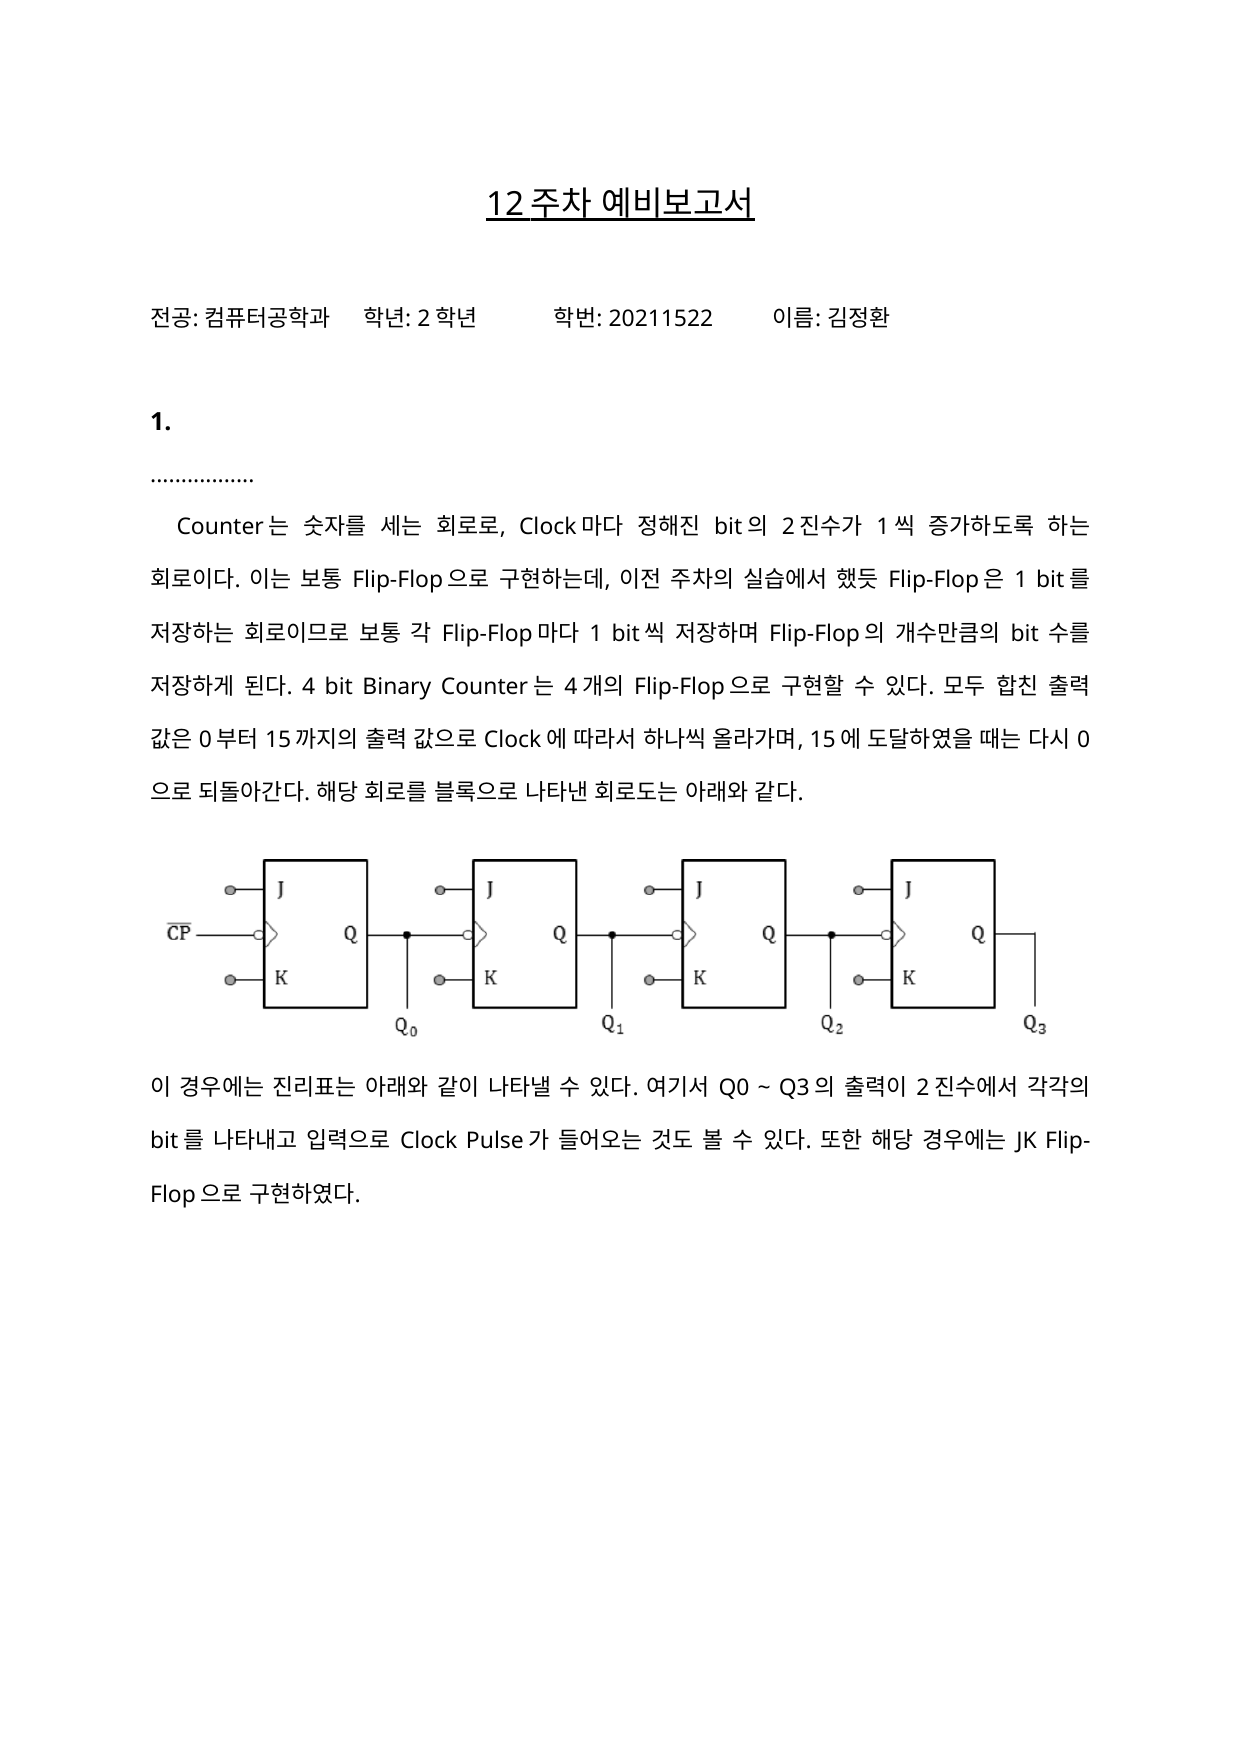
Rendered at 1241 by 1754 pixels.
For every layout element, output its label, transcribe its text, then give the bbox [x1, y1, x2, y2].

text 이 경우에는 진리표는 아래와 같이 나타낼 수 있다. 여기서 Q0 ~ Q3의 출력이 2진수에서 각각의 bit를 나타내고 입력으로 Clock Pulse가 들어오는 것도 볼 수 있다. 또한 해당 경우에는 JK Flip-Flop으로 구현하였다. [150, 1069, 1090, 1209]
text 12주차 예비보고서 [150, 177, 1090, 226]
picture [150, 827, 1091, 1052]
text ................. [150, 458, 1090, 489]
text 1. [150, 403, 1090, 437]
text 전공: 컴퓨터공학과 학년: 2학년 학번: 20211522 이름: 김정환 [150, 300, 1090, 333]
text Counter는 숫자를 세는 회로로, Clock마다 정해진 bit의 2진수가 1씩 증가하도록 하는 회로이다. 이는 보통 Flip-Flop으로 구현하는데, 이전 주차의 실습에서 했듯 Flip-Flop은 1 bit를 저장하는 회로이므로 보통 각 Flip-Flop마다 1 bit씩 저장하며 Flip-Flop의 개수만큼의 bit 수를 저장하게 된다. 4 bit Binary Counter는 4개의 Flip-Flop으로 구현할 수 있다. 모두 합친 출력 값은 0부터 15까지의 출력 값으로 Clock에 따라서 하나씩 올라가며, 15에 도달하였을 때는 다시 0으로 되돌아간다. 해당 회로를 블록으로 나타낸 회로도는 아래와 같다. [150, 508, 1090, 807]
